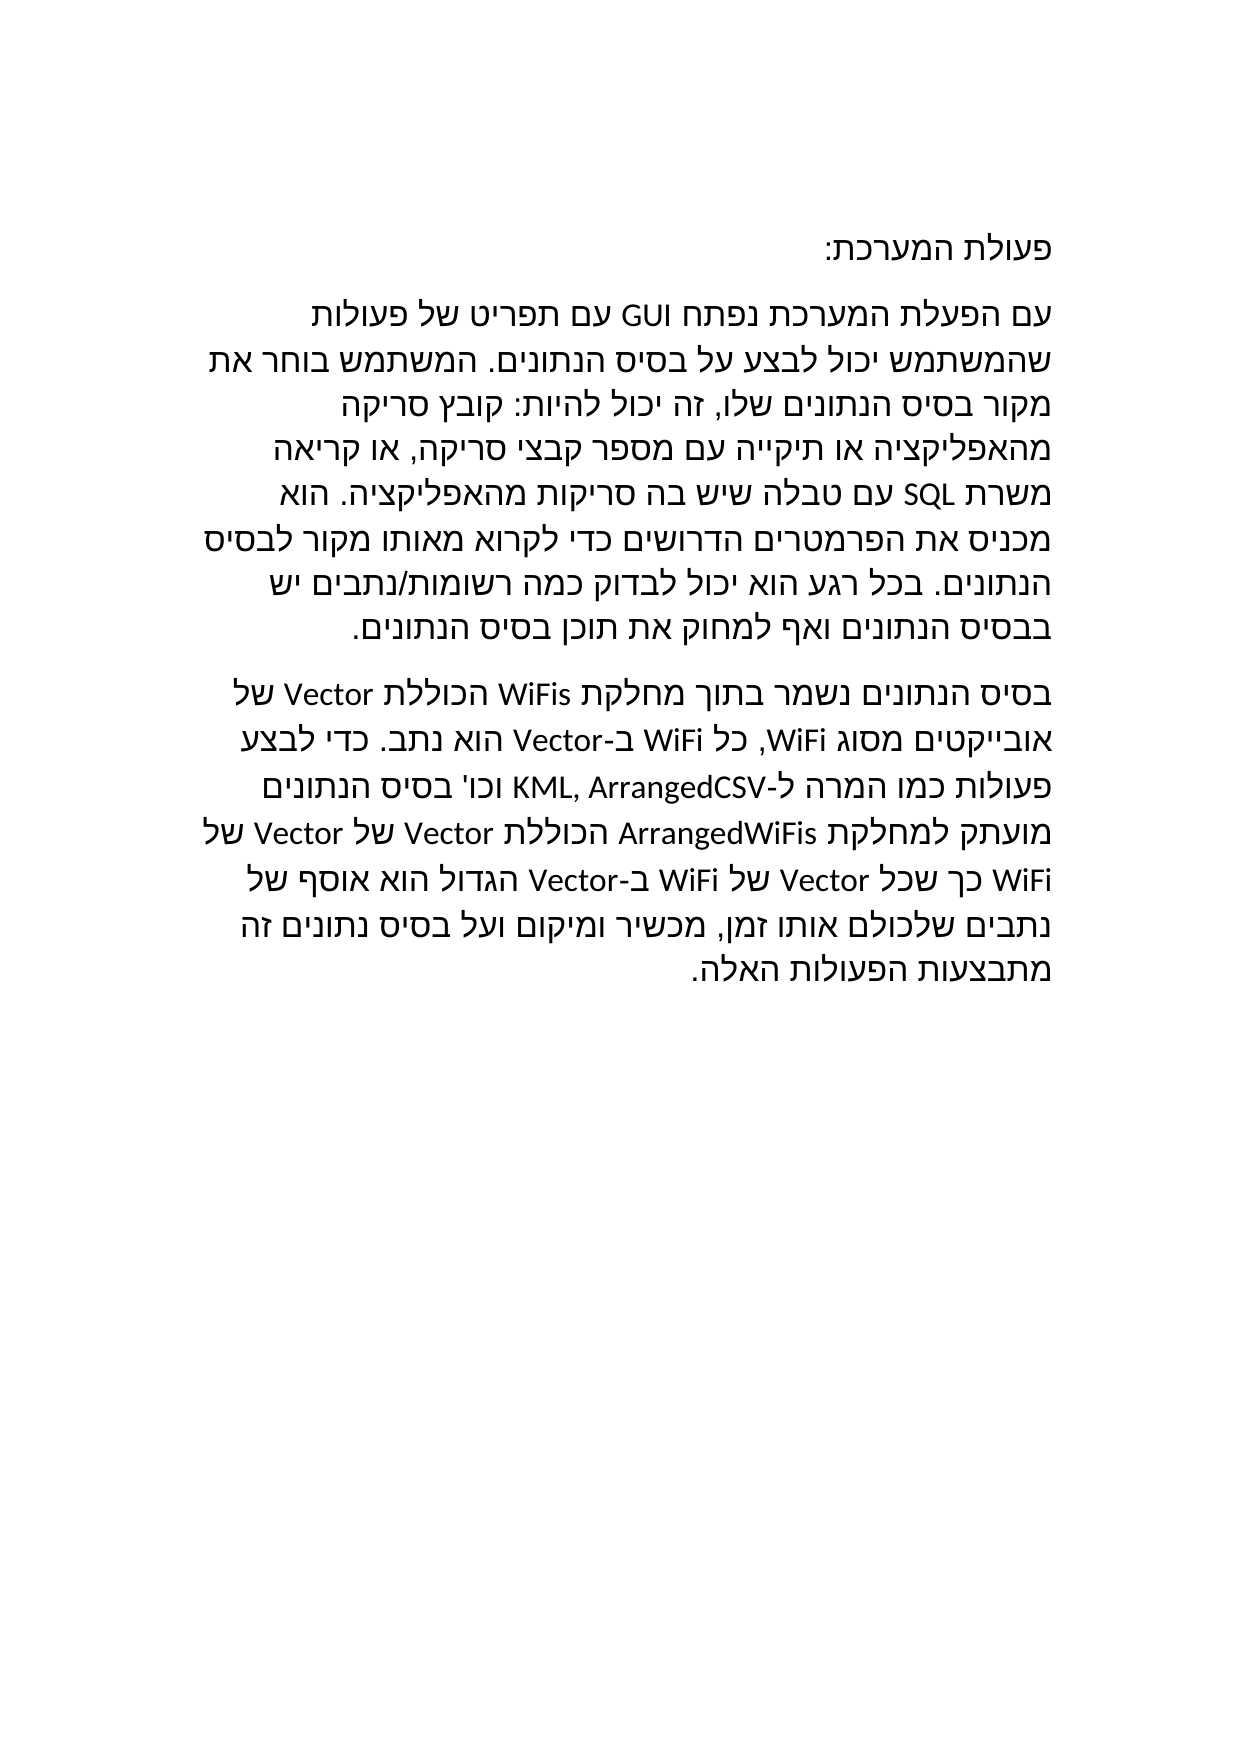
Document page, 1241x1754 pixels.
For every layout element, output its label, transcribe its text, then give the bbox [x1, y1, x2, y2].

text פעולת המערכת: [187, 229, 1053, 268]
text בסיס הנתונים נשמר בתוך מחלקת WiFis הכוללת Vector של אובייקטים מסוג WiFi, כל WiFi ב-Vector הוא נתב. כדי לבצע פעולות כמו המרה ל-KML, ArrangedCSV וכו' בסיס הנתונים מועתק למחלקת ArrangedWiFis הכוללת Vector של Vector של WiFi כך שכל Vector של WiFi ב-Vector הגדול הוא אוסף של נתבים שלכולם אותו זמן, מכשיר ומיקום ועל בסיס נתונים זה מתבצעות הפעולות האלה. [187, 673, 1053, 988]
text עם הפעלת המערכת נפתח GUI עם תפריט של פעולות שהמשתמש יכול לבצע על בסיס הנתונים. המשתמש בוחר את מקור בסיס הנתונים שלו, זה יכול להיות: קובץ סריקה מהאפליקציה או תיקייה עם מספר קבצי סריקה, או קריאה משרת SQL עם טבלה שיש בה סריקות מהאפליקציה. הוא מכניס את הפרמטרים הדרושים כדי לקרוא מאותו מקור לבסיס הנתונים. בכל רגע הוא יכול לבדוק כמה רשומות/נתבים יש בבסיס הנתונים ואף למחוק את תוכן בסיס הנתונים. [187, 294, 1053, 646]
